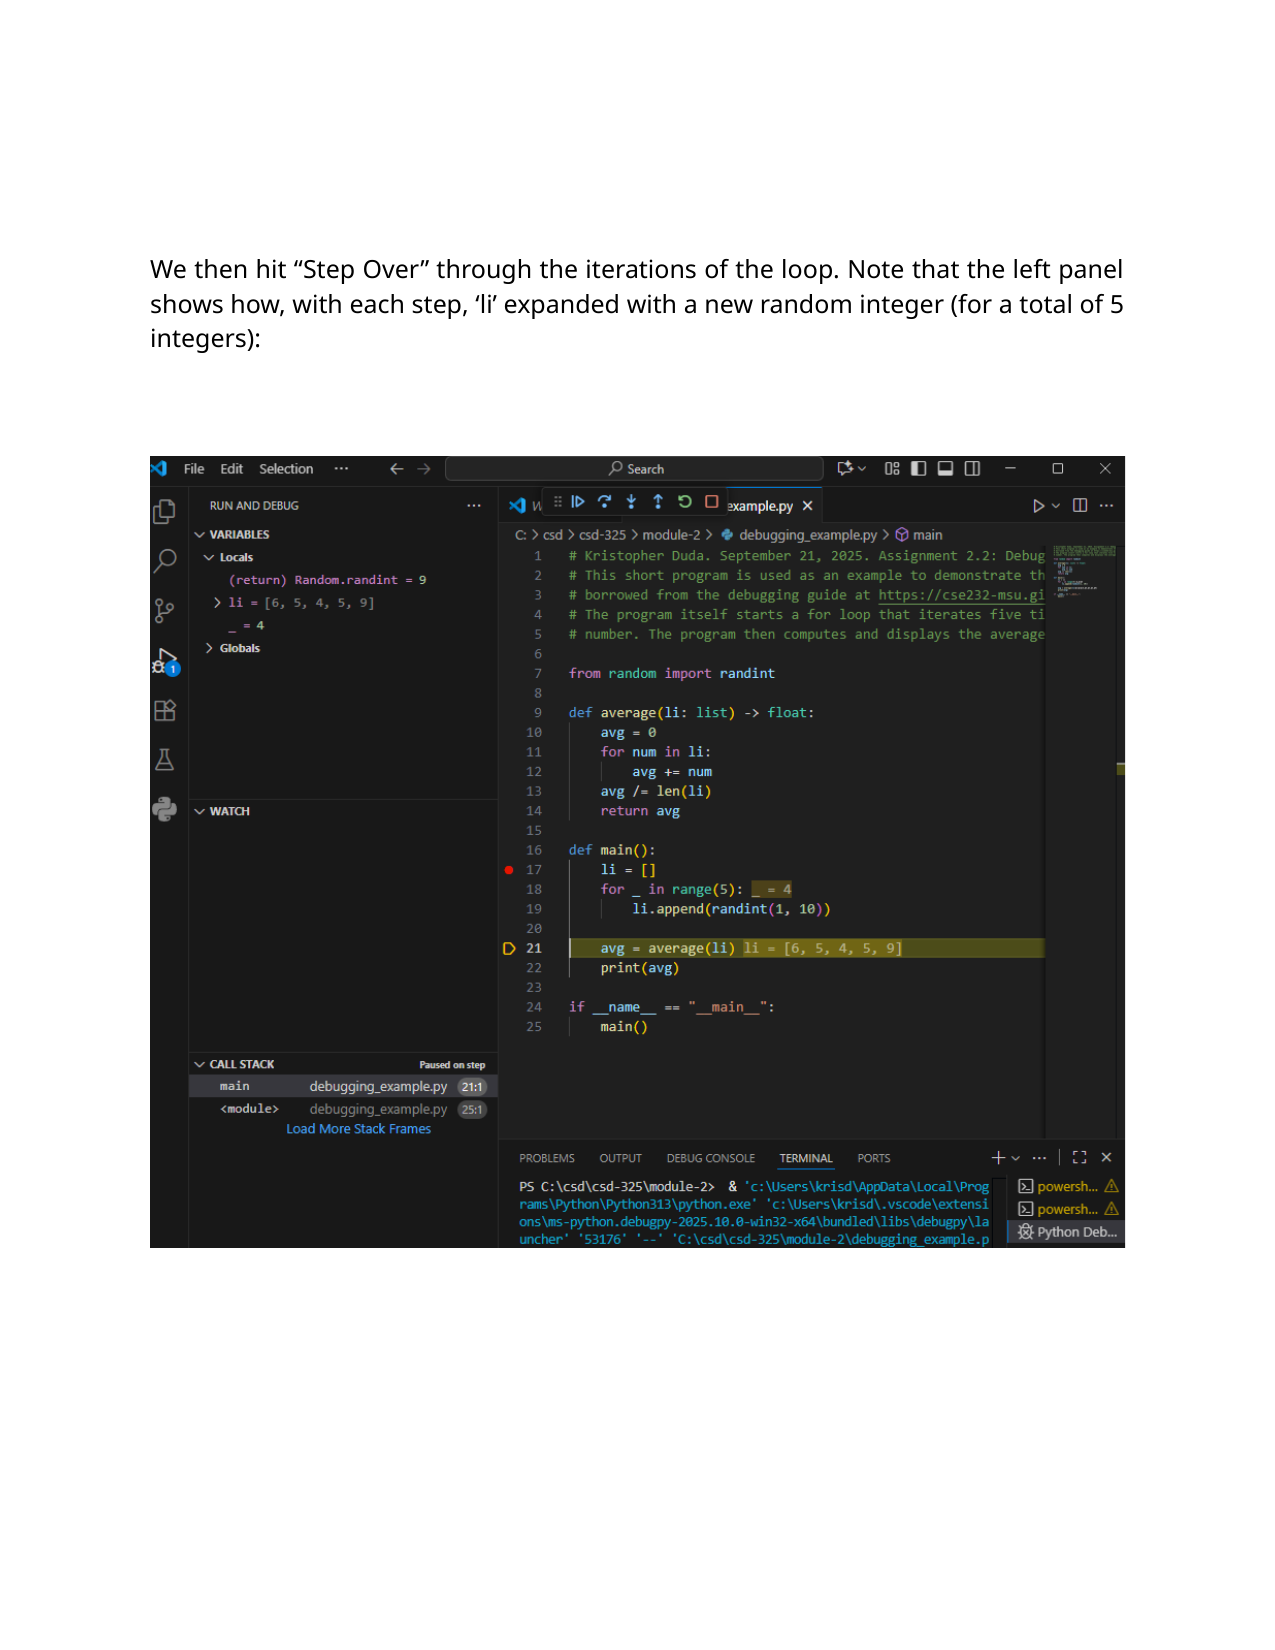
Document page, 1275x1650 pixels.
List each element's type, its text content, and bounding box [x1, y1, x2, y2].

text We then hit “Step Over” through the iterations of the loop. Note that the left panel shows how, with each step, ‘li’ expanded with a new random integer (for a total of 5 integers): [150, 252, 1125, 354]
picture [150, 456, 1125, 1248]
